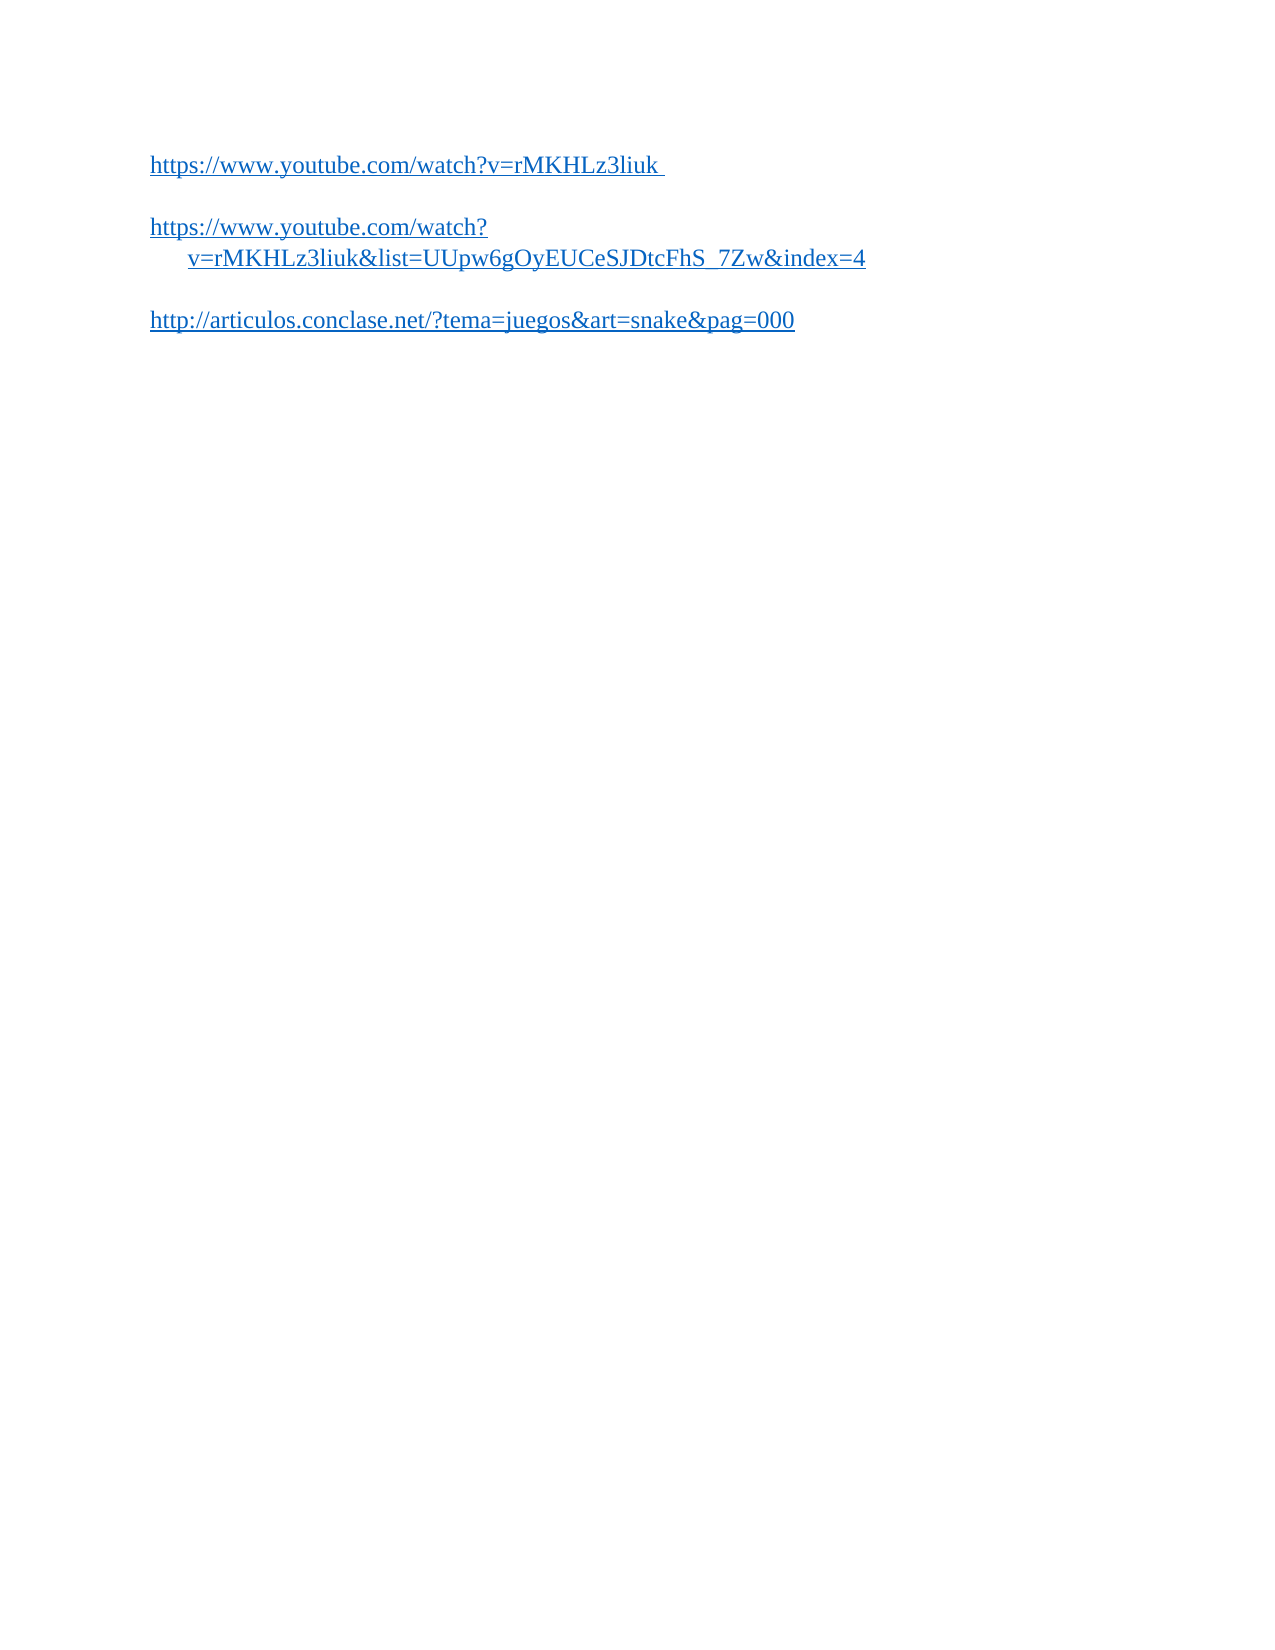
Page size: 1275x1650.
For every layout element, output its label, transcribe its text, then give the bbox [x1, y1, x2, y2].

list http://articulos.conclase.net/?tema=juegos&art=snake&pag=000 [150, 305, 1125, 334]
list https://www.youtube.com/watch?v=rMKHLz3liuk [150, 150, 1125, 179]
list https://www.youtube.com/watch?v=rMKHLz3liuk&list=UUpw6gOyEUCeSJDtcFhS_7Zw&index=4 [150, 212, 1125, 272]
